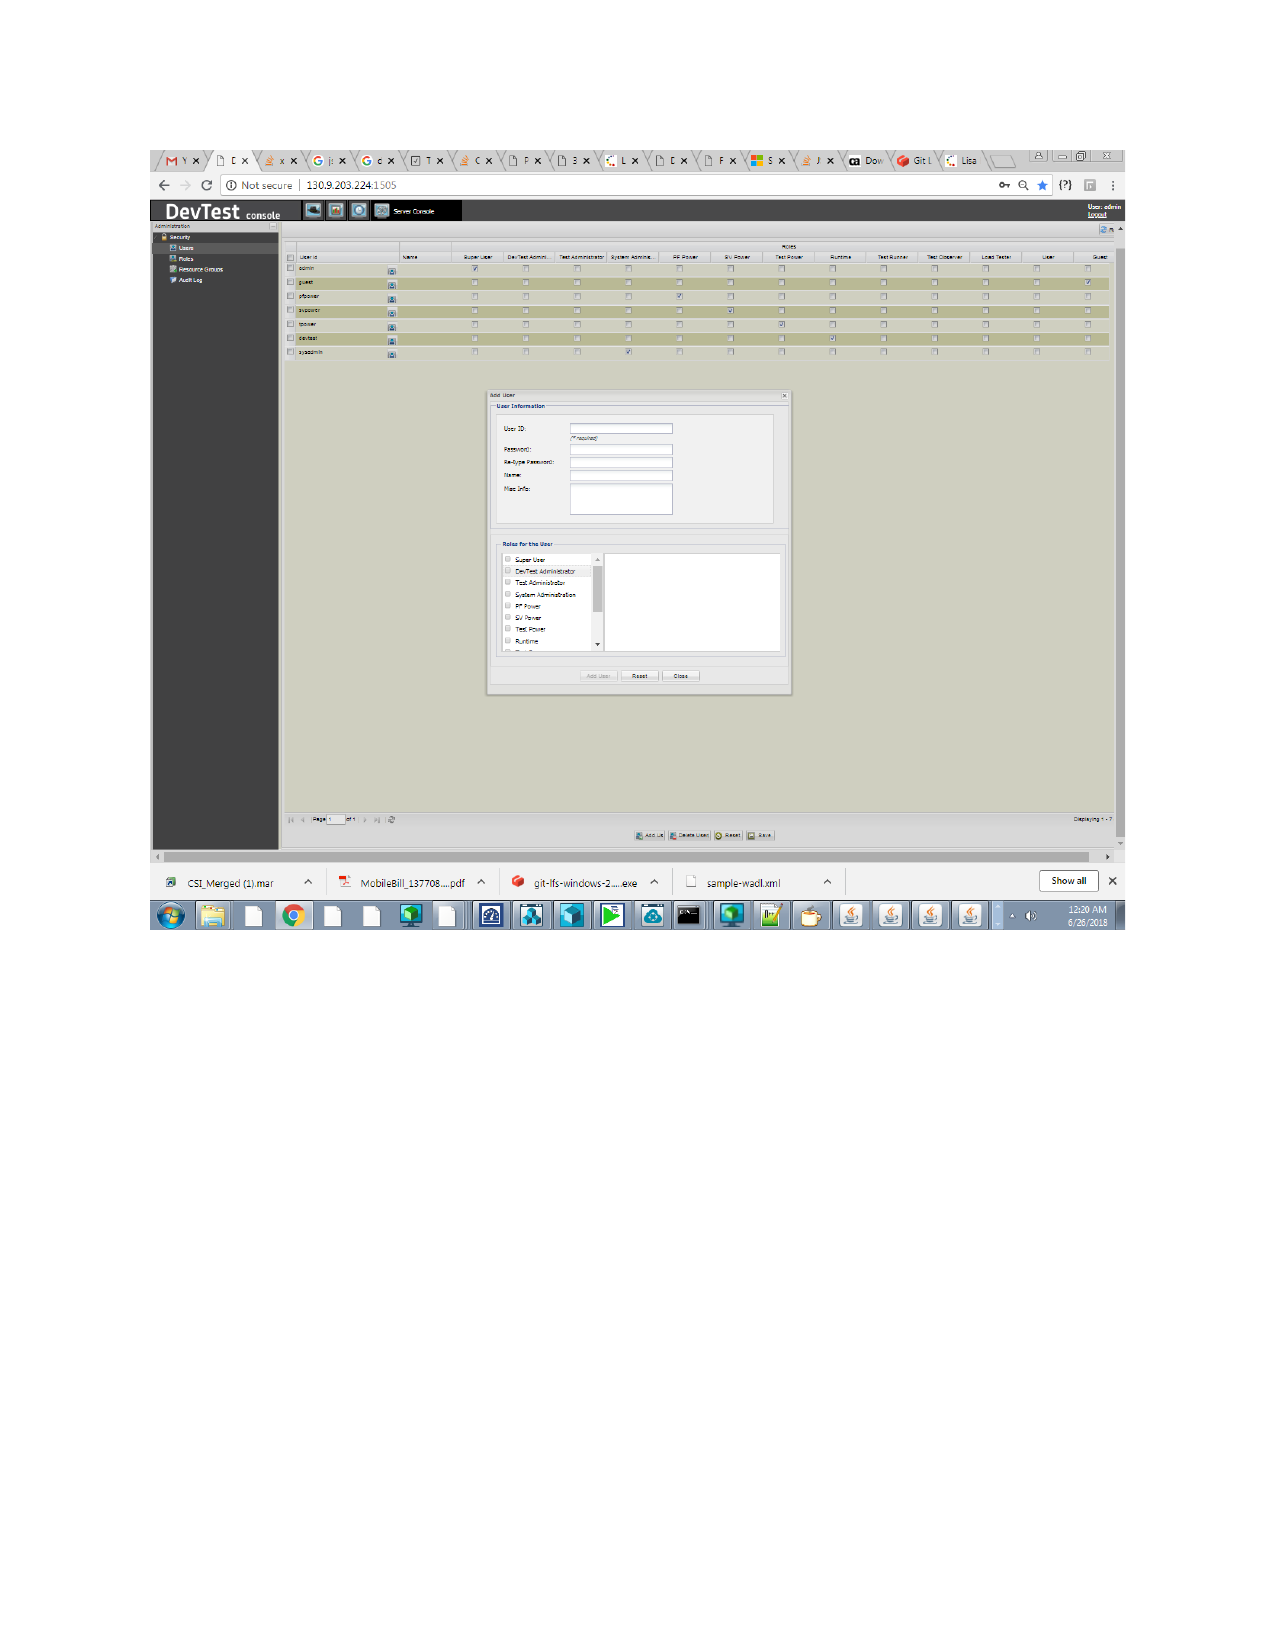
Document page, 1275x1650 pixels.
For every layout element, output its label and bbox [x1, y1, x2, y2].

picture [150, 150, 1125, 930]
